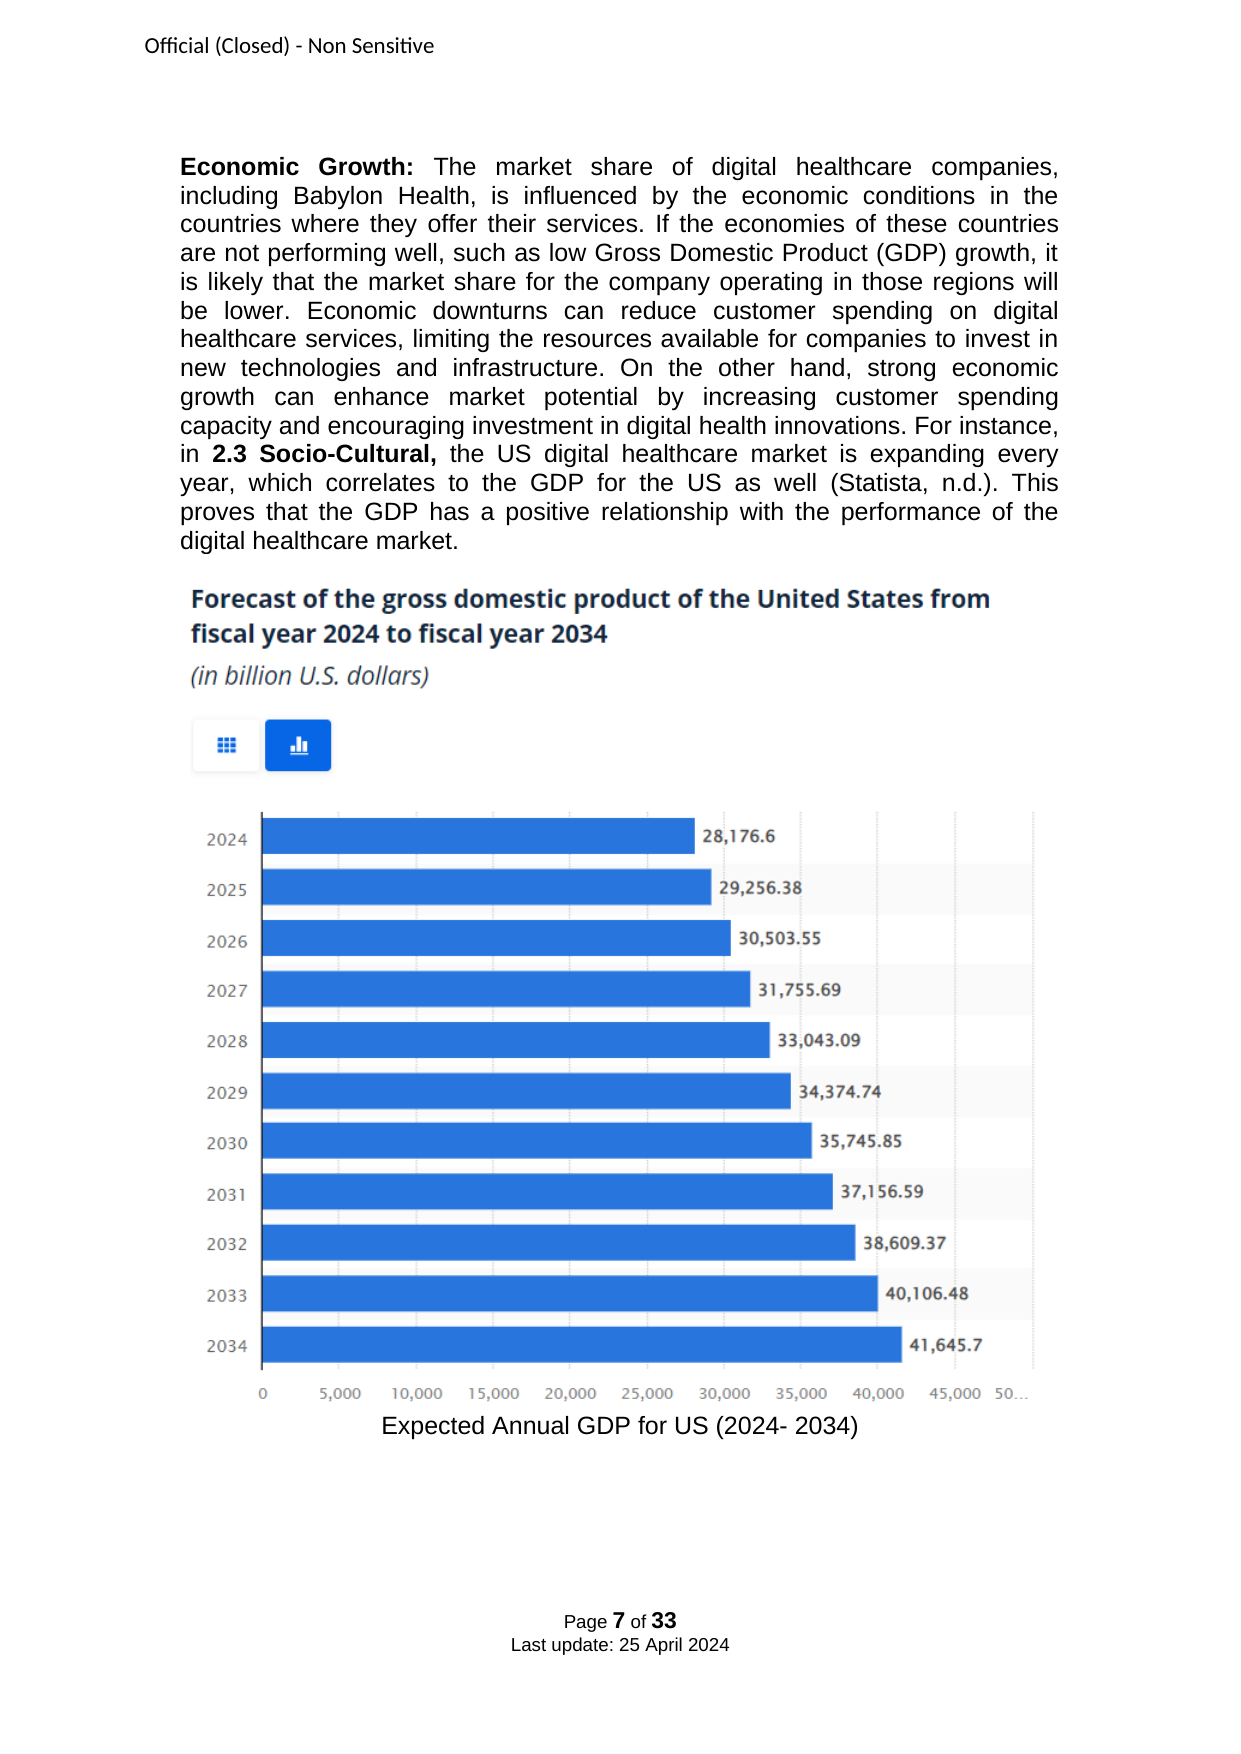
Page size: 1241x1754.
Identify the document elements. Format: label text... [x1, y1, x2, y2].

text Economic Growth: The market share of digital healthcare companies, including Babylon Health, is influenced by the economic conditions in the countries where they offer their services. If the economies of these countries are not performing well, such as low Gross Domestic Product (GDP) growth, it is likely that the market share for the company operating in those regions will be lower. Economic downturns can reduce customer spending on digital healthcare services, limiting the resources available for companies to invest in new technologies and infrastructure. On the other hand, strong economic growth can enhance market potential by increasing customer spending capacity and encouraging investment in digital health innovations. For instance, in 2.3 Socio-Cultural, the US digital healthcare market is expanding every year, which correlates to the GDP for the US as well (Statista, n.d.). This proves that the GDP has a positive relationship with the performance of the digital healthcare market. [180, 152, 1060, 554]
picture [180, 554, 1061, 1411]
text Expected Annual GDP for US (2024- 2034) [180, 1411, 1060, 1440]
